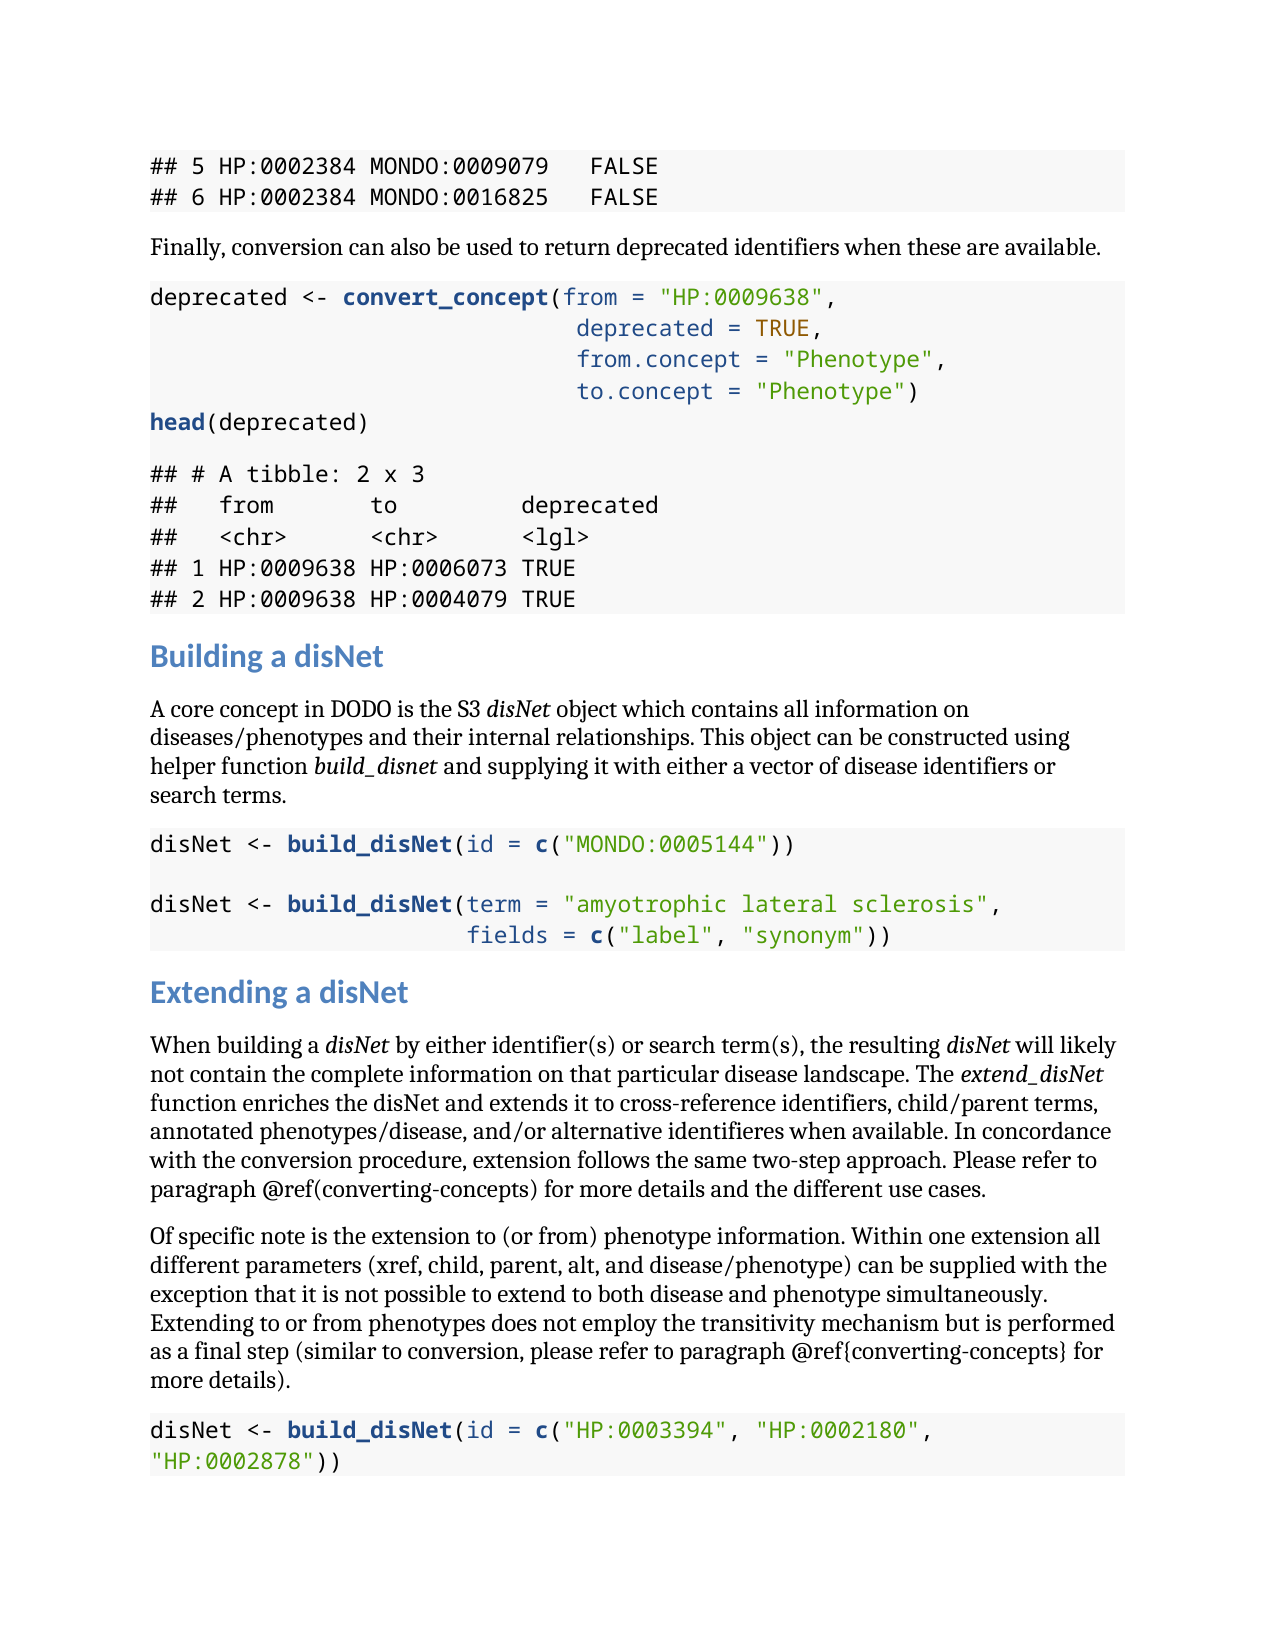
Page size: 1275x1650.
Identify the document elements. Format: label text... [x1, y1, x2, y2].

text Of specific note is the extension to (or from) phenotype information. Within one extension all different parameters (xref, child, parent, alt, and disease/phenotype) can be supplied with the exception that it is not possible to extend to both disease and phenotype simultaneously. Extending to or from phenotypes does not employ the transitivity mechanism but is performed as a final step (similar to conversion, please refer to paragraph @ref{converting-concepts} for more details). [150, 1222, 1125, 1395]
text Finally, conversion can also be used to return deprecated identifiers when these are available. [150, 233, 1125, 262]
text deprecated <- convert_concept(from = "HP:0009638", deprecated = TRUE, from.concept = "Phenotype", to.concept = "Phenotype") head(deprecated) [150, 281, 1125, 437]
text disNet <- build_disNet(id = c("HP:0003394", "HP:0002180", "HP:0002878")) disNet <- extend_disNet(disNet = disNet, relations = "disease") disNet [150, 1413, 1125, 1476]
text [150, 150, 1125, 212]
text ## # A tibble: 2 x 3 ## from to deprecated ## <chr> <chr> <lgl> ## 1 HP:0009638 HP:0006073 TRUE ## 2 HP:0009638 HP:0004079 TRUE [150, 458, 1125, 614]
text When building a disNet by either identifier(s) or search term(s), the resulting disNet will likely not contain the complete information on that particular disease landscape. The extend_disNet function enriches the disNet and extends it to cross-reference identifiers, child/parent terms, annotated phenotypes/disease, and/or alternative identifieres when available. In concordance with the conversion procedure, extension follows the same two-step approach. Please refer to paragraph @ref(converting-concepts) for more details and the different use cases. [150, 1031, 1125, 1203]
text A core concept in DODO is the S3 disNet object which contains all information on diseases/phenotypes and their internal relationships. This object can be constructed using helper function build_disnet and supplying it with either a vector of disease identifiers or search terms. [150, 694, 1125, 809]
subtitle Extending a disNet [150, 972, 1125, 1012]
text disNet <- build_disNet(id = c("MONDO:0005144")) disNet <- build_disNet(term = "amyotrophic lateral sclerosis", fields = c("label", "synonym")) [150, 828, 1125, 951]
subtitle Building a disNet [150, 635, 1125, 676]
